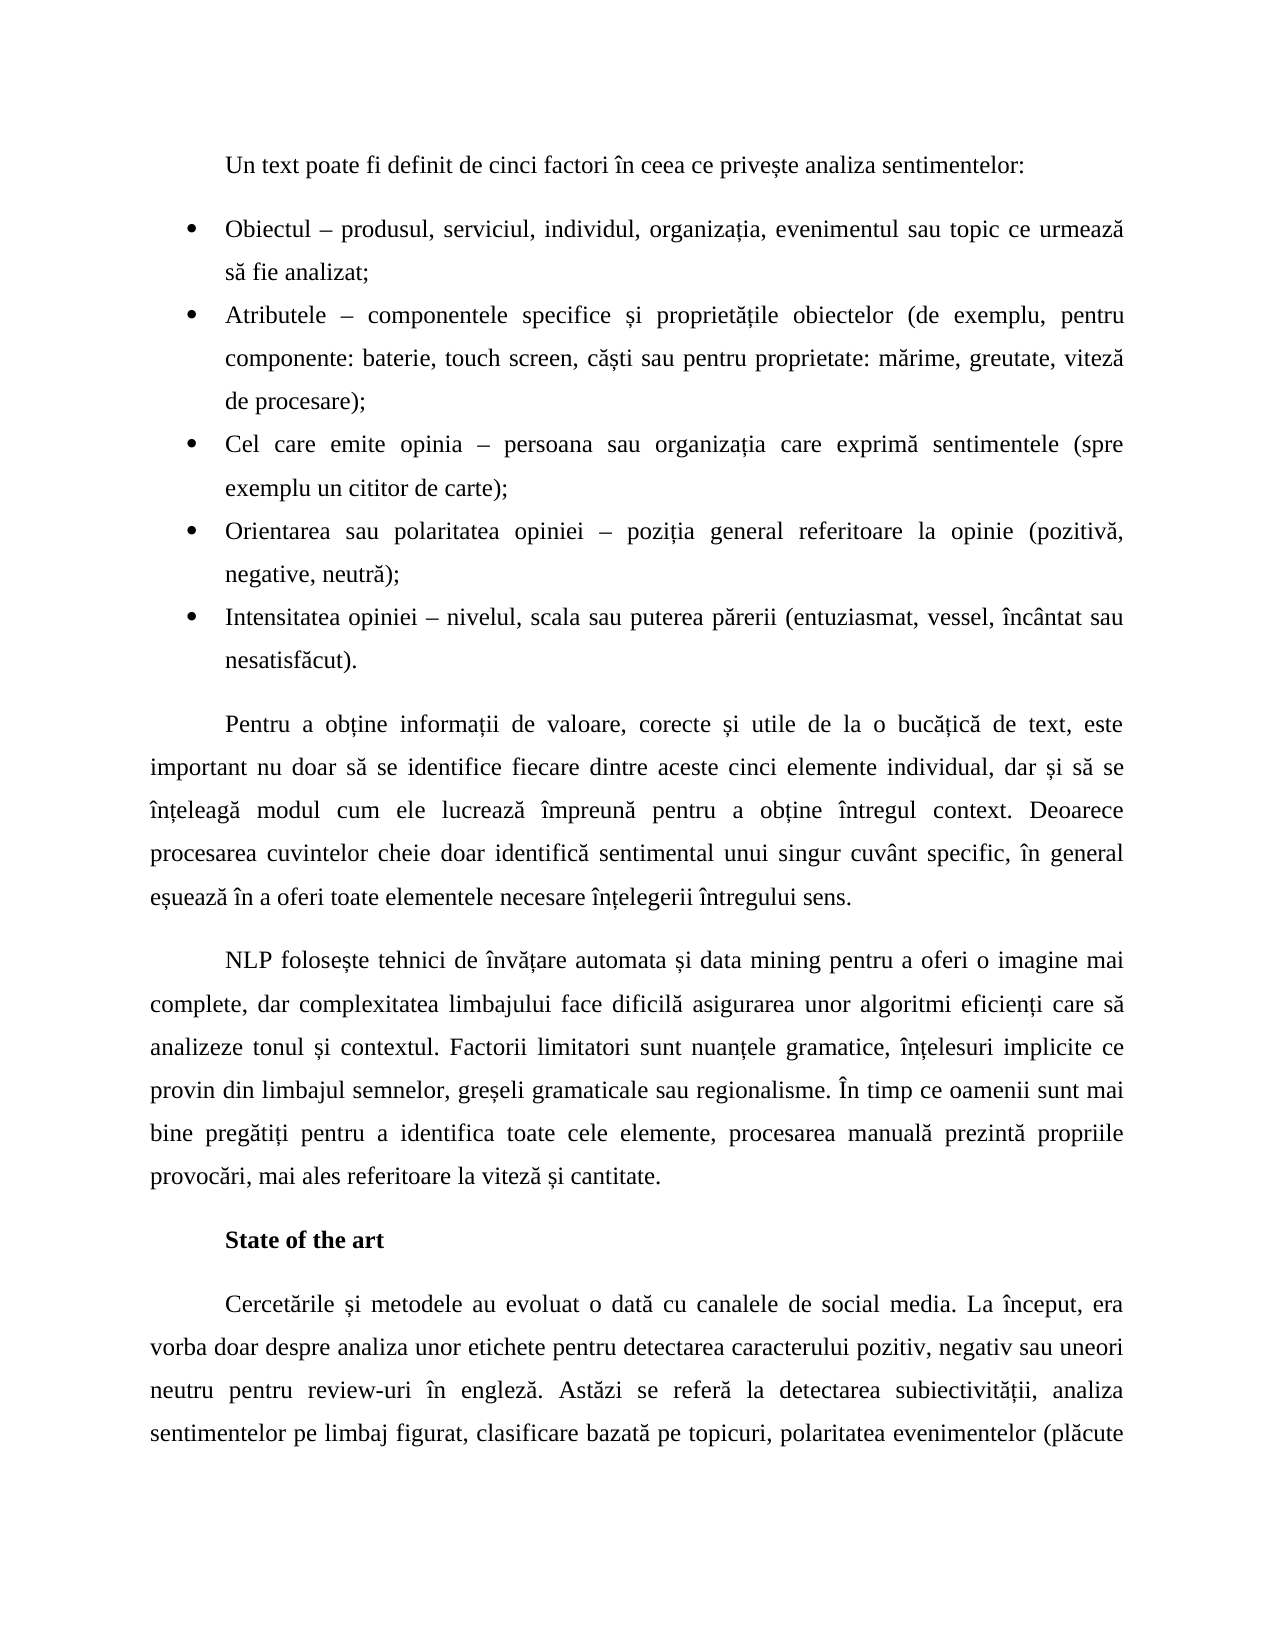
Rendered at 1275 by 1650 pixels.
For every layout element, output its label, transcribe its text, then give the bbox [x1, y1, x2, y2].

list Orientarea sau polaritatea opiniei – poziția general referitoare la opinie (pozitivă, negative, neutră); [187, 516, 1125, 588]
list Obiectul – produsul, serviciul, individul, organizația, evenimentul sau topic ce urmează să fie analizat; [187, 214, 1125, 286]
text NLP folosește tehnici de învățare automata și data mining pentru a oferi o imagine mai complete, dar complexitatea limbajului face dificilă asigurarea unor algoritmi eficienți care să analizeze tonul și contextul. Factorii limitatori sunt nuanțele gramatice, înțelesuri implicite ce provin din limbajul semnelor, greșeli gramaticale sau regionalisme. În timp ce oamenii sunt mai bine pregătiți pentru a identifica toate cele elemente, procesarea manuală prezintă propriile provocări, mai ales referitoare la viteză și cantitate. [150, 946, 1125, 1190]
list Cel care emite opinia – persoana sau organizația care exprimă sentimentele (spre exemplu un cititor de carte); [187, 429, 1125, 501]
text Pentru a obține informații de valoare, corecte și utile de la o bucățică de text, este important nu doar să se identifice fiecare dintre aceste cinci elemente individual, dar și să se înțeleagă modul cum ele lucrează împreună pentru a obține întregul context. Deoarece procesarea cuvintelor cheie doar identifică sentimental unui singur cuvânt specific, în general eșuează în a oferi toate elementele necesare înțelegerii întregului sens. [150, 709, 1125, 910]
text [150, 1289, 1125, 1447]
list Atributele – componentele specifice și proprietățile obiectelor (de exemplu, pentru componente: baterie, touch screen, căști sau pentru proprietate: mărime, greutate, viteză de procesare); [187, 300, 1125, 415]
text State of the art [150, 1225, 1125, 1254]
text Un text poate fi definit de cinci factori în ceea ce privește analiza sentimentelor: [150, 150, 1125, 179]
list Intensitatea opiniei – nivelul, scala sau puterea părerii (entuziasmat, vessel, încântat sau nesatisfăcut). [187, 602, 1125, 674]
